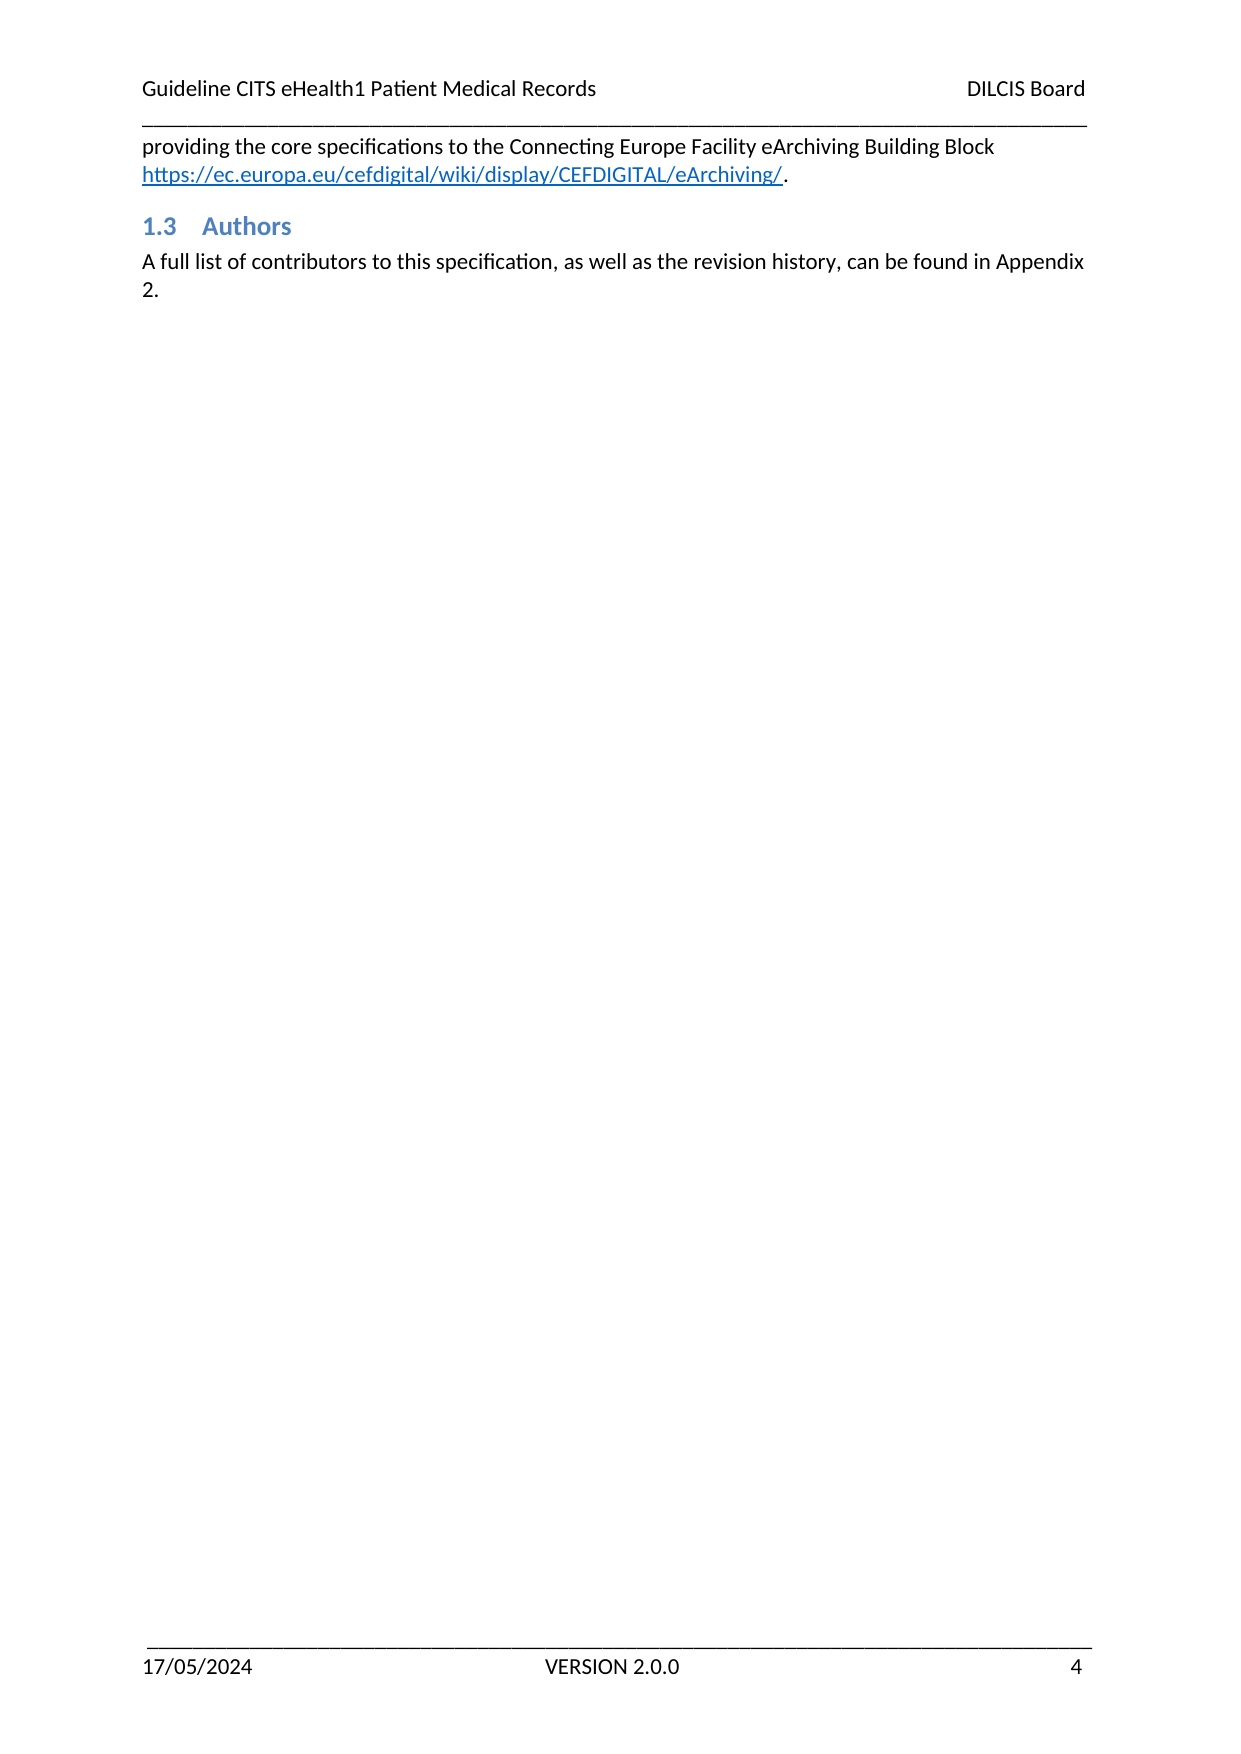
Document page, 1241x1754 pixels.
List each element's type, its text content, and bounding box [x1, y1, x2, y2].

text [142, 132, 1098, 188]
subtitle Authors [142, 209, 1098, 242]
text A full list of contributors to this specification, as well as the revision history, can be found in Appendix 2. [142, 247, 1098, 303]
